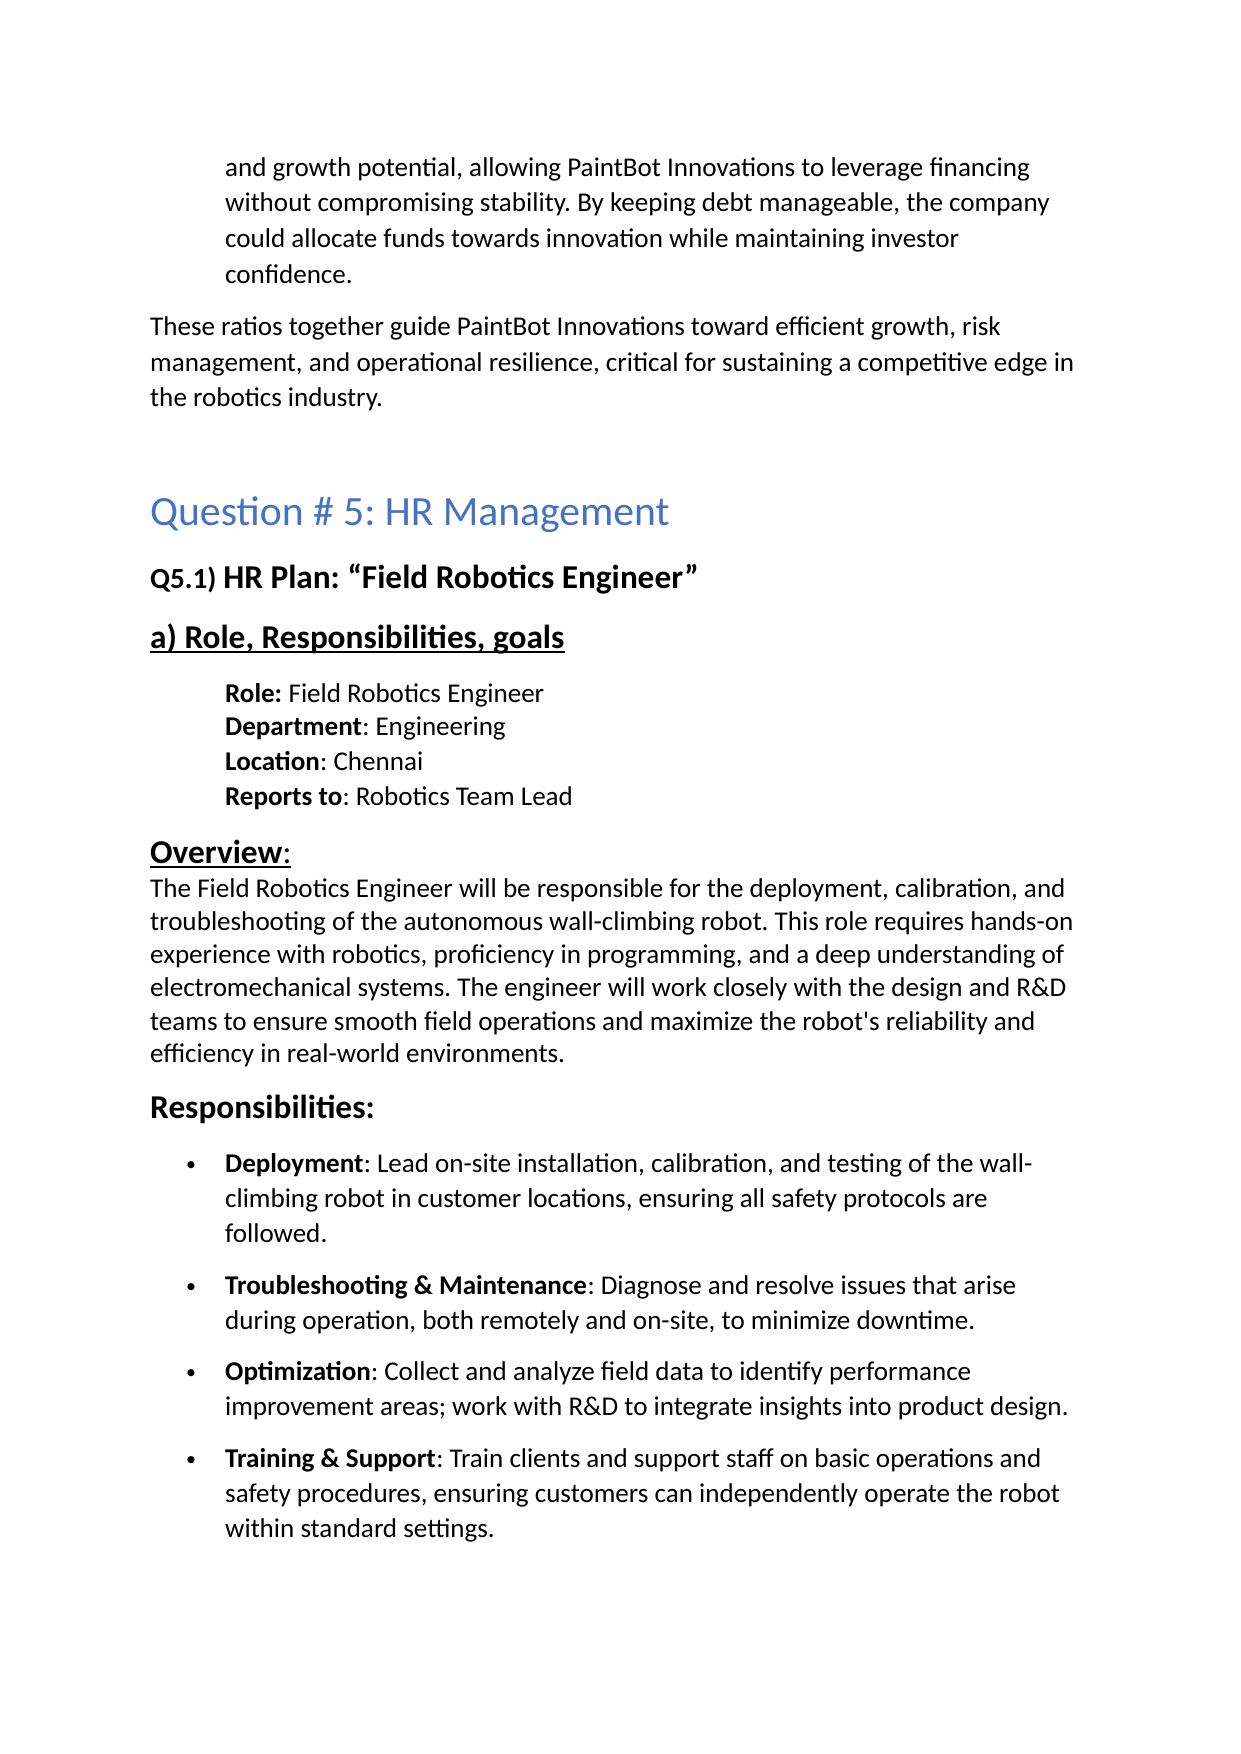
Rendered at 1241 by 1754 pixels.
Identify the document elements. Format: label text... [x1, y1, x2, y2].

text Responsibilities: [150, 1086, 1090, 1127]
list Optimization: Collect and analyze field data to identify performance improvement areas; work with R&D to integrate insights into product design. [187, 1354, 1090, 1422]
text Q5.1) HR Plan: “Field Robotics Engineer” [150, 557, 1090, 597]
text Question # 5: HR Management [150, 485, 1090, 536]
text Overview: The Field Robotics Engineer will be responsible for the deployment, calibration, and troubleshooting of the autonomous wall-climbing robot. This role requires hands-on experience with robotics, proficiency in programming, and a deep understanding of electromechanical systems. The engineer will work closely with the design and R&D teams to ensure smooth field operations and maximize the robot's reliability and efficiency in real-world environments. [150, 831, 1090, 1070]
text Role: Field Robotics Engineer [150, 676, 1090, 709]
list Troubleshooting & Maintenance: Diagnose and resolve issues that arise during operation, both remotely and on-site, to minimize downtime. [187, 1268, 1090, 1336]
text These ratios together guide PaintBot Innovations toward efficient growth, risk management, and operational resilience, critical for sustaining a competitive edge in the robotics industry. [150, 309, 1090, 413]
list Training & Support: Train clients and support staff on basic operations and safety procedures, ensuring customers can independently operate the robot within standard settings. [187, 1441, 1090, 1544]
list Deployment: Lead on-site installation, calibration, and testing of the wall-climbing robot in customer locations, ensuring all safety protocols are followed. [187, 1146, 1090, 1249]
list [187, 150, 1090, 290]
text a) Role, Responsibilities, goals [150, 616, 1090, 657]
text Department: Engineering Location: Chennai Reports to: Robotics Team Lead [225, 709, 1090, 812]
